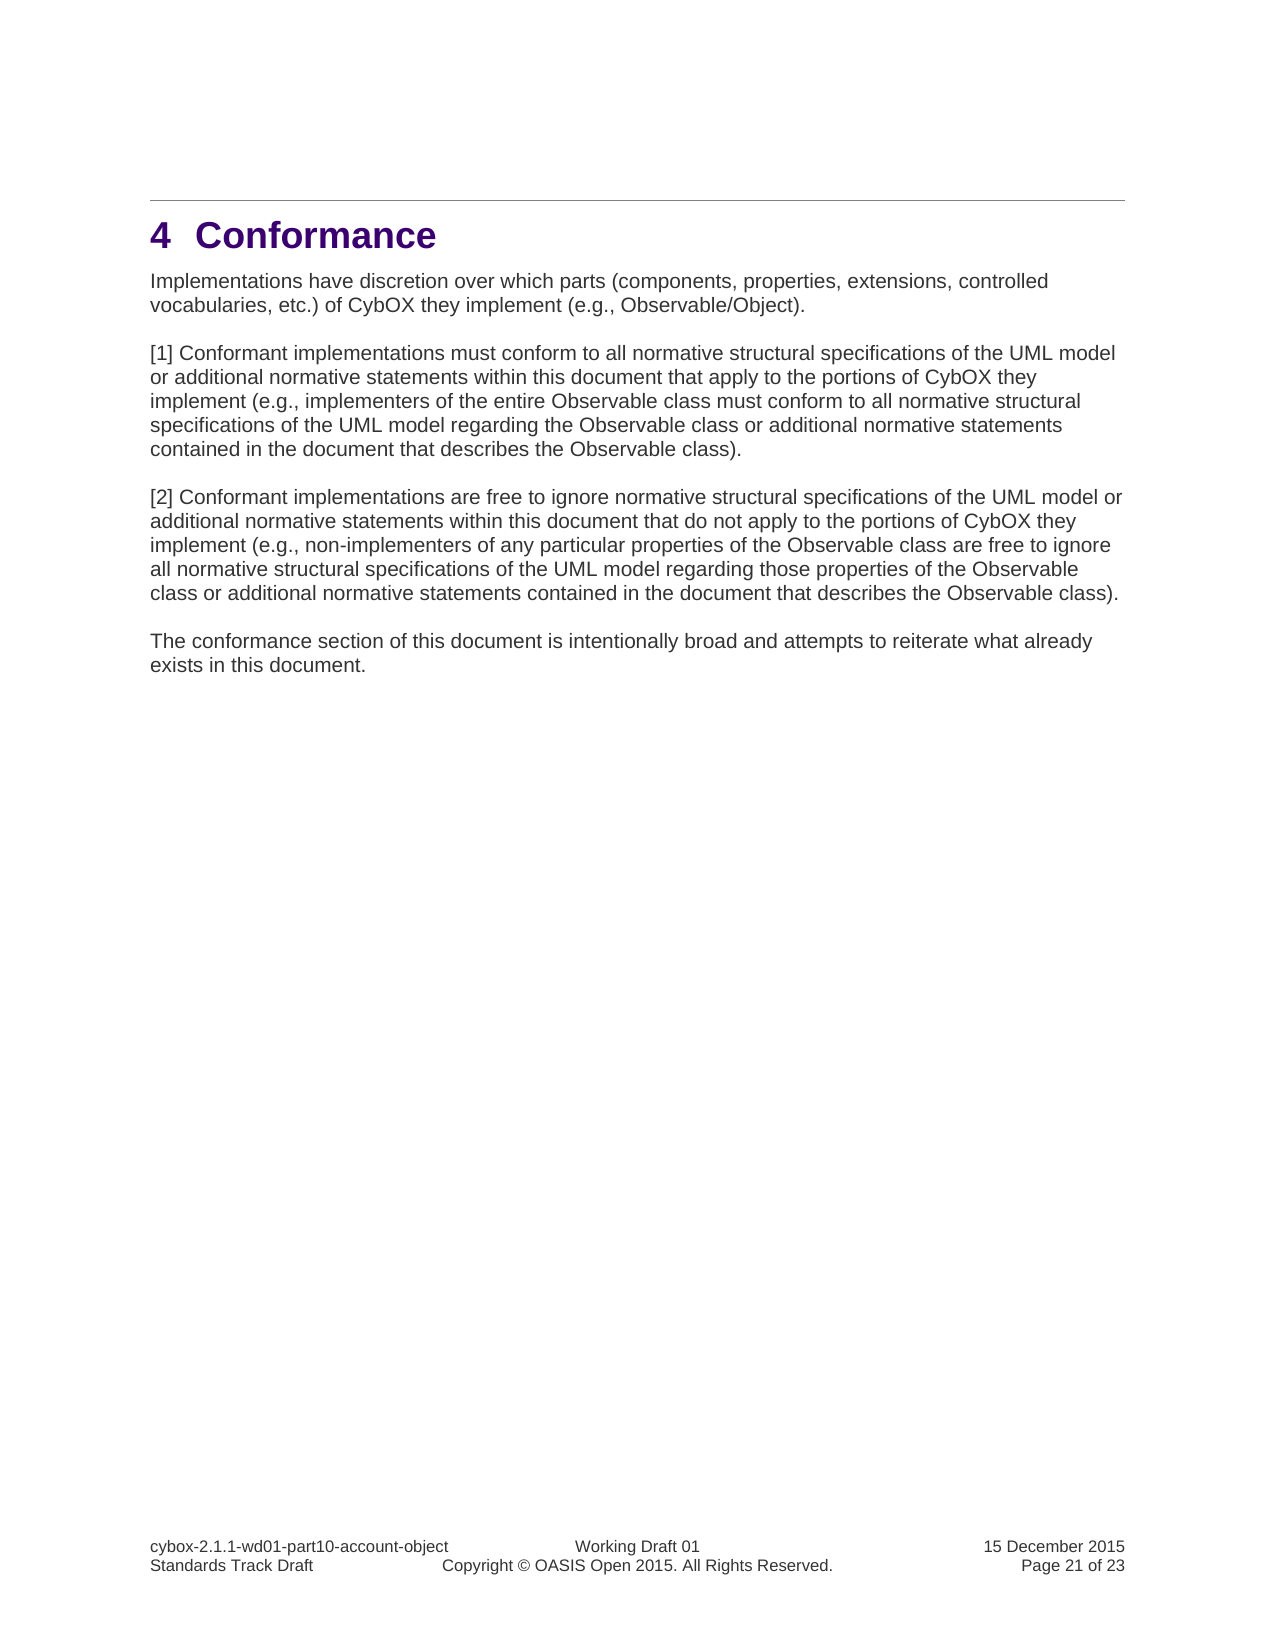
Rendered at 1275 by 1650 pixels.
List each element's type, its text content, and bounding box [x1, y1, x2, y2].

text Implementations have discretion over which parts (components, properties, extensions, controlled vocabularies, etc.) of CybOX they implement (e.g., Observable/Object). [150, 269, 1125, 317]
text [1] Conformant implementations must conform to all normative structural specifications of the UML model or additional normative statements within this document that apply to the portions of CybOX they implement (e.g., implementers of the entire Observable class must conform to all normative structural specifications of the UML model regarding the Observable class or additional normative statements contained in the document that describes the Observable class). [150, 341, 1125, 461]
subtitle Conformance [150, 201, 1125, 257]
text The conformance section of this document is intentionally broad and attempts to reiterate what already exists in this document. [150, 628, 1125, 676]
text [2] Conformant implementations are free to ignore normative structural specifications of the UML model or additional normative statements within this document that do not apply to the portions of CybOX they implement (e.g., non-implementers of any particular properties of the Observable class are free to ignore all normative structural specifications of the UML model regarding those properties of the Observable class or additional normative statements contained in the document that describes the Observable class). [150, 485, 1125, 604]
